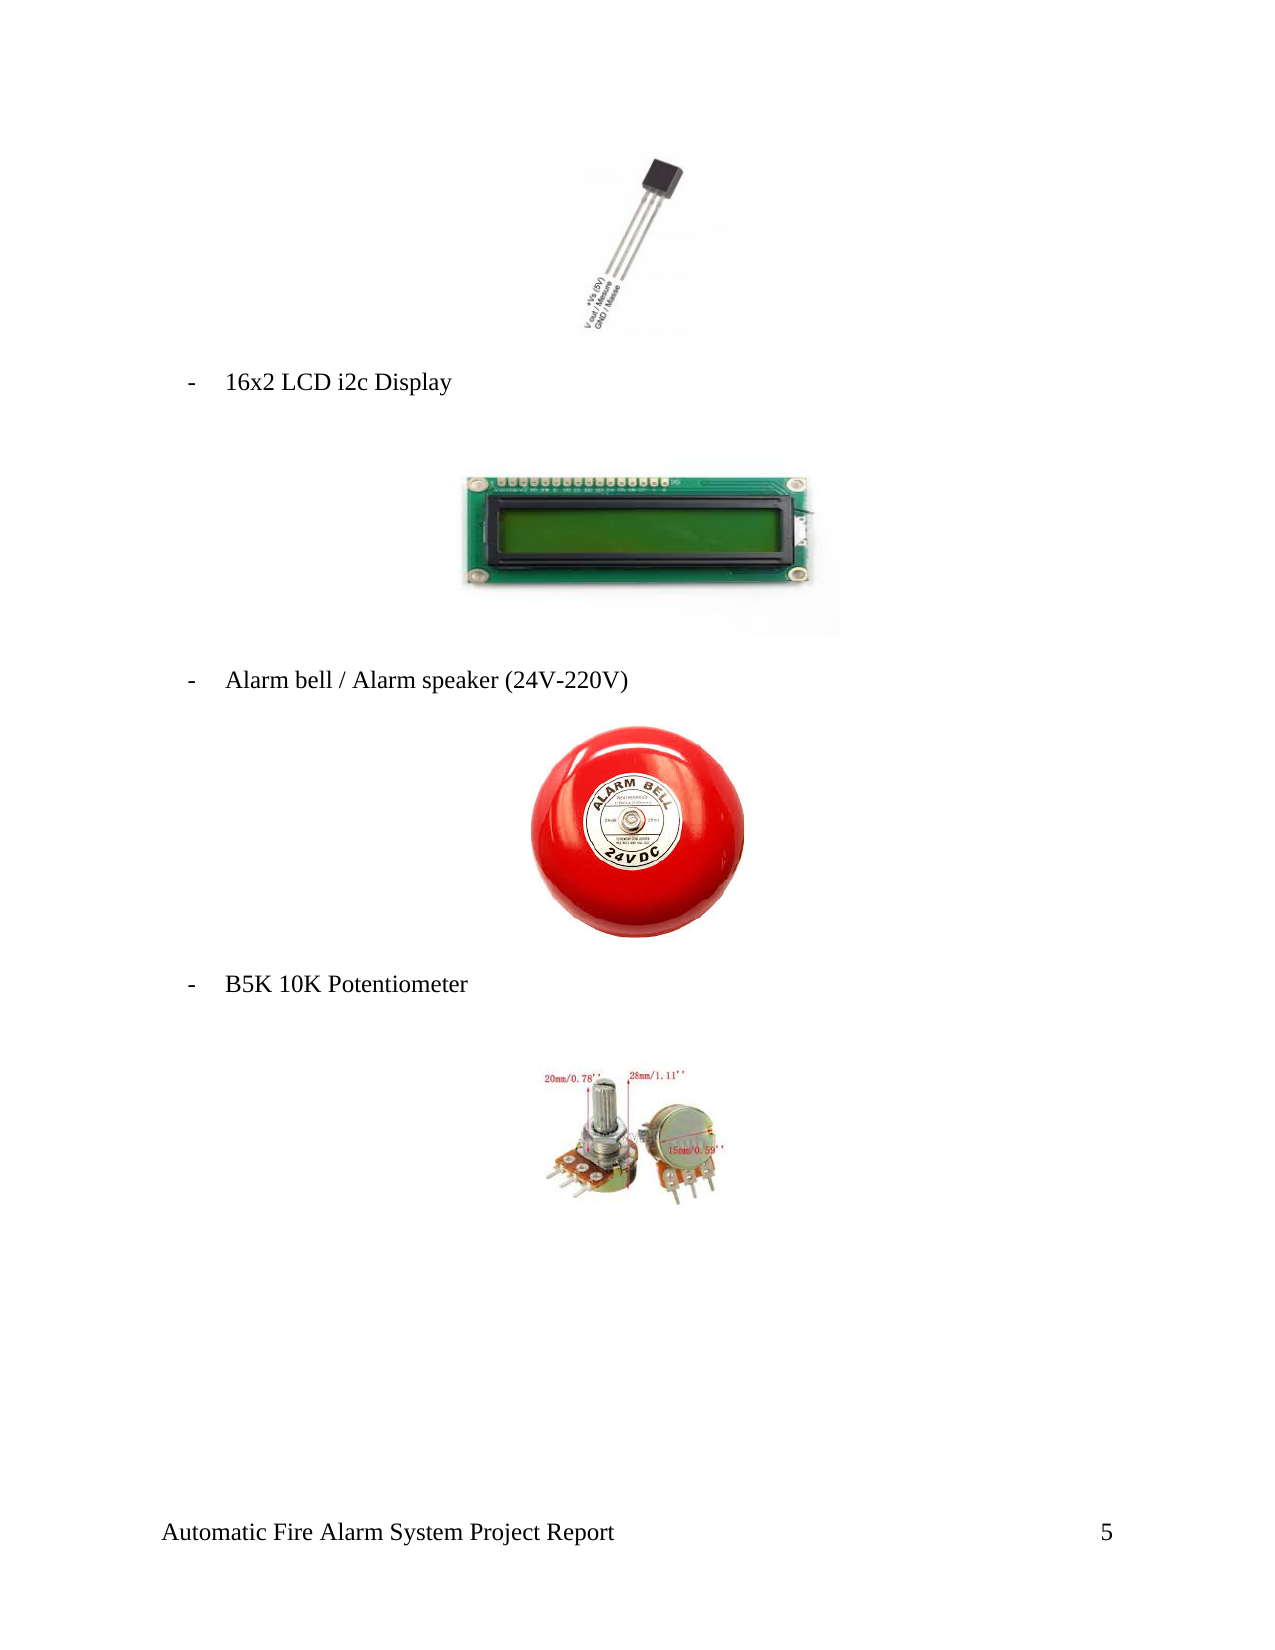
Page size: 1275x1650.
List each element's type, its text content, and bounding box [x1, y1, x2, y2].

list 16x2 LCD i2c Display [187, 367, 1125, 396]
list Alarm bell / Alarm speaker (24V-220V) [187, 666, 1125, 694]
picture [435, 426, 840, 635]
picture [523, 1028, 752, 1244]
list B5K 10K Potentiometer [187, 969, 1125, 998]
picture [530, 725, 745, 938]
picture [544, 150, 731, 336]
